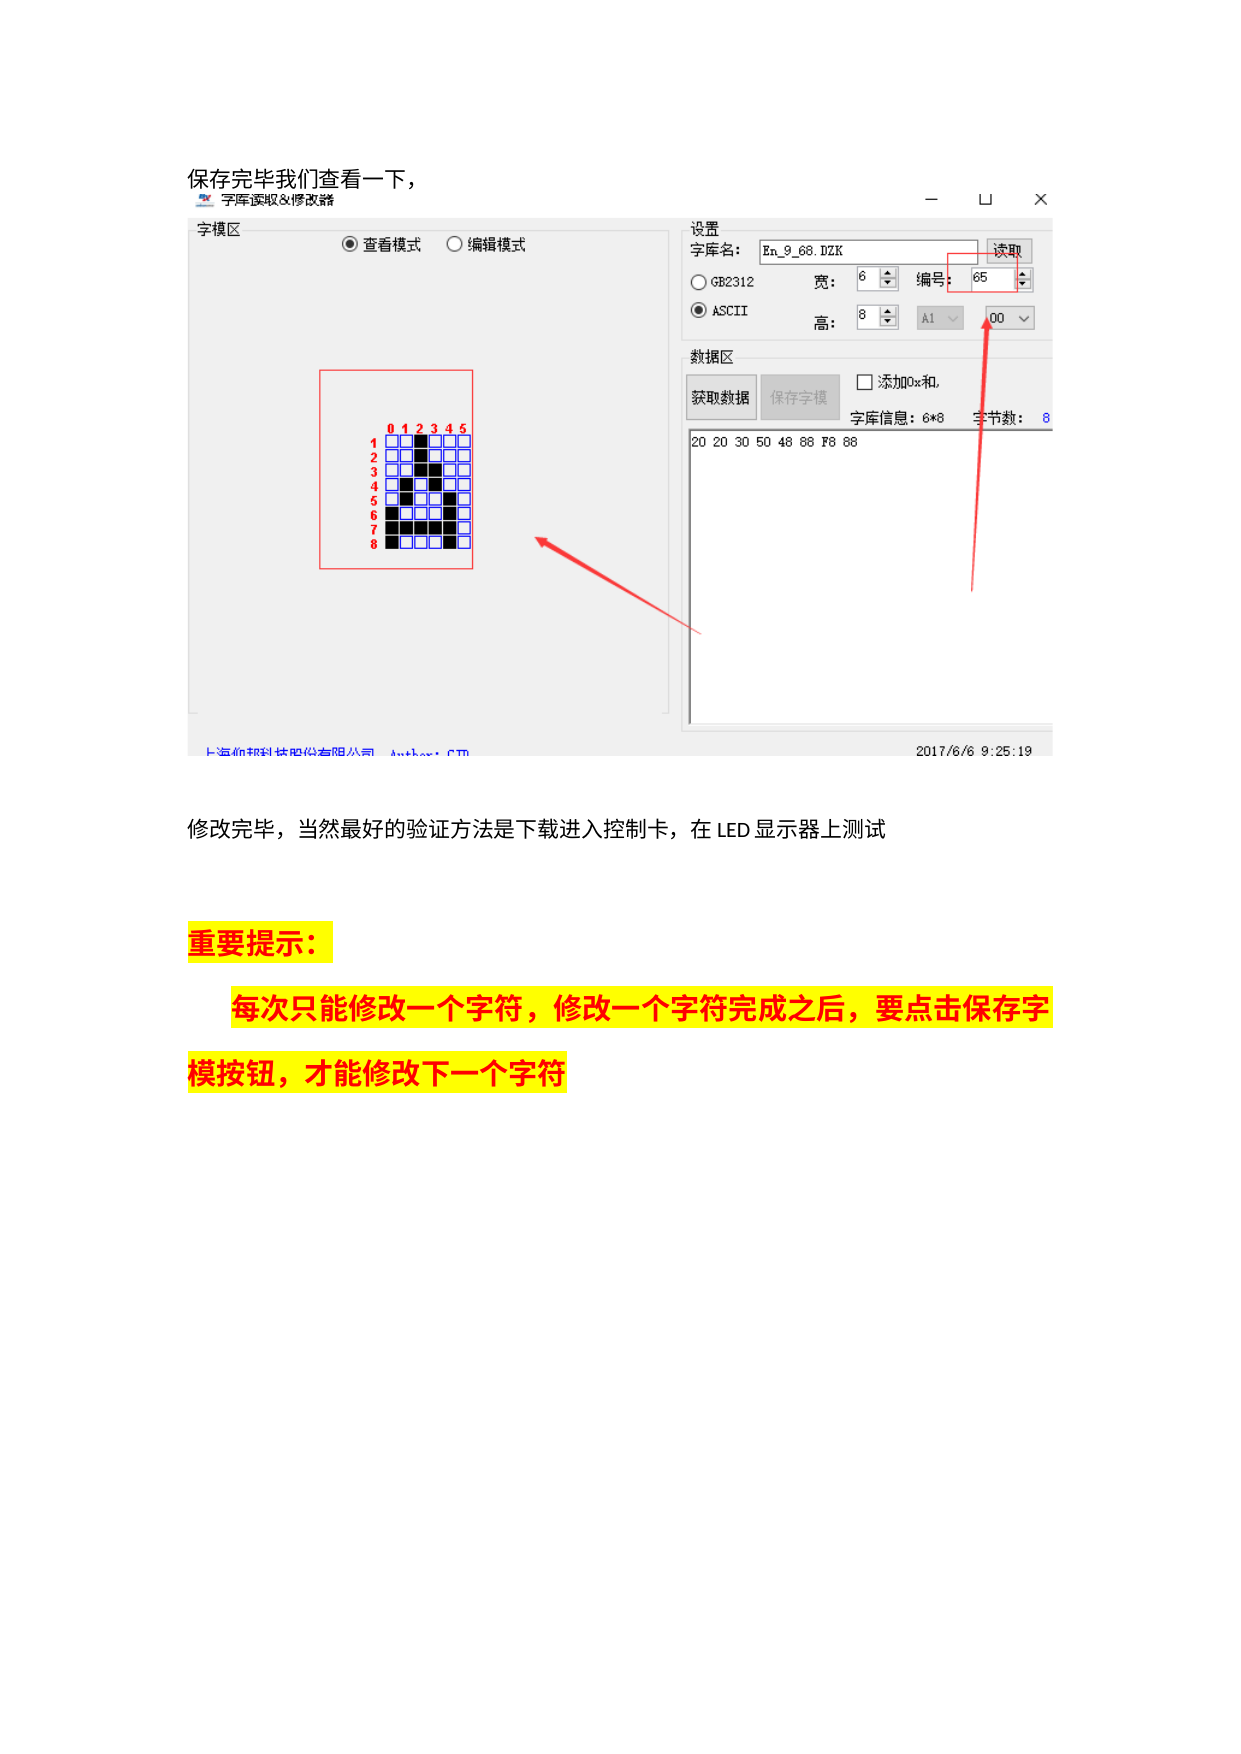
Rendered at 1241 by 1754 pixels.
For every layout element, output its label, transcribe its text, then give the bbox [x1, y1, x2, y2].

text 每次只能修改一个字符，修改一个字符完成之后，要点击保存字模按钮，才能修改下一个字符 [187, 974, 1053, 1104]
text 修改完毕，当然最好的验证方法是下载进入控制卡，在LED显示器上测试 [187, 812, 1053, 844]
text 保存完毕我们查看一下， [187, 162, 1053, 194]
text 重要提示： [187, 909, 1053, 974]
picture [187, 194, 1053, 756]
